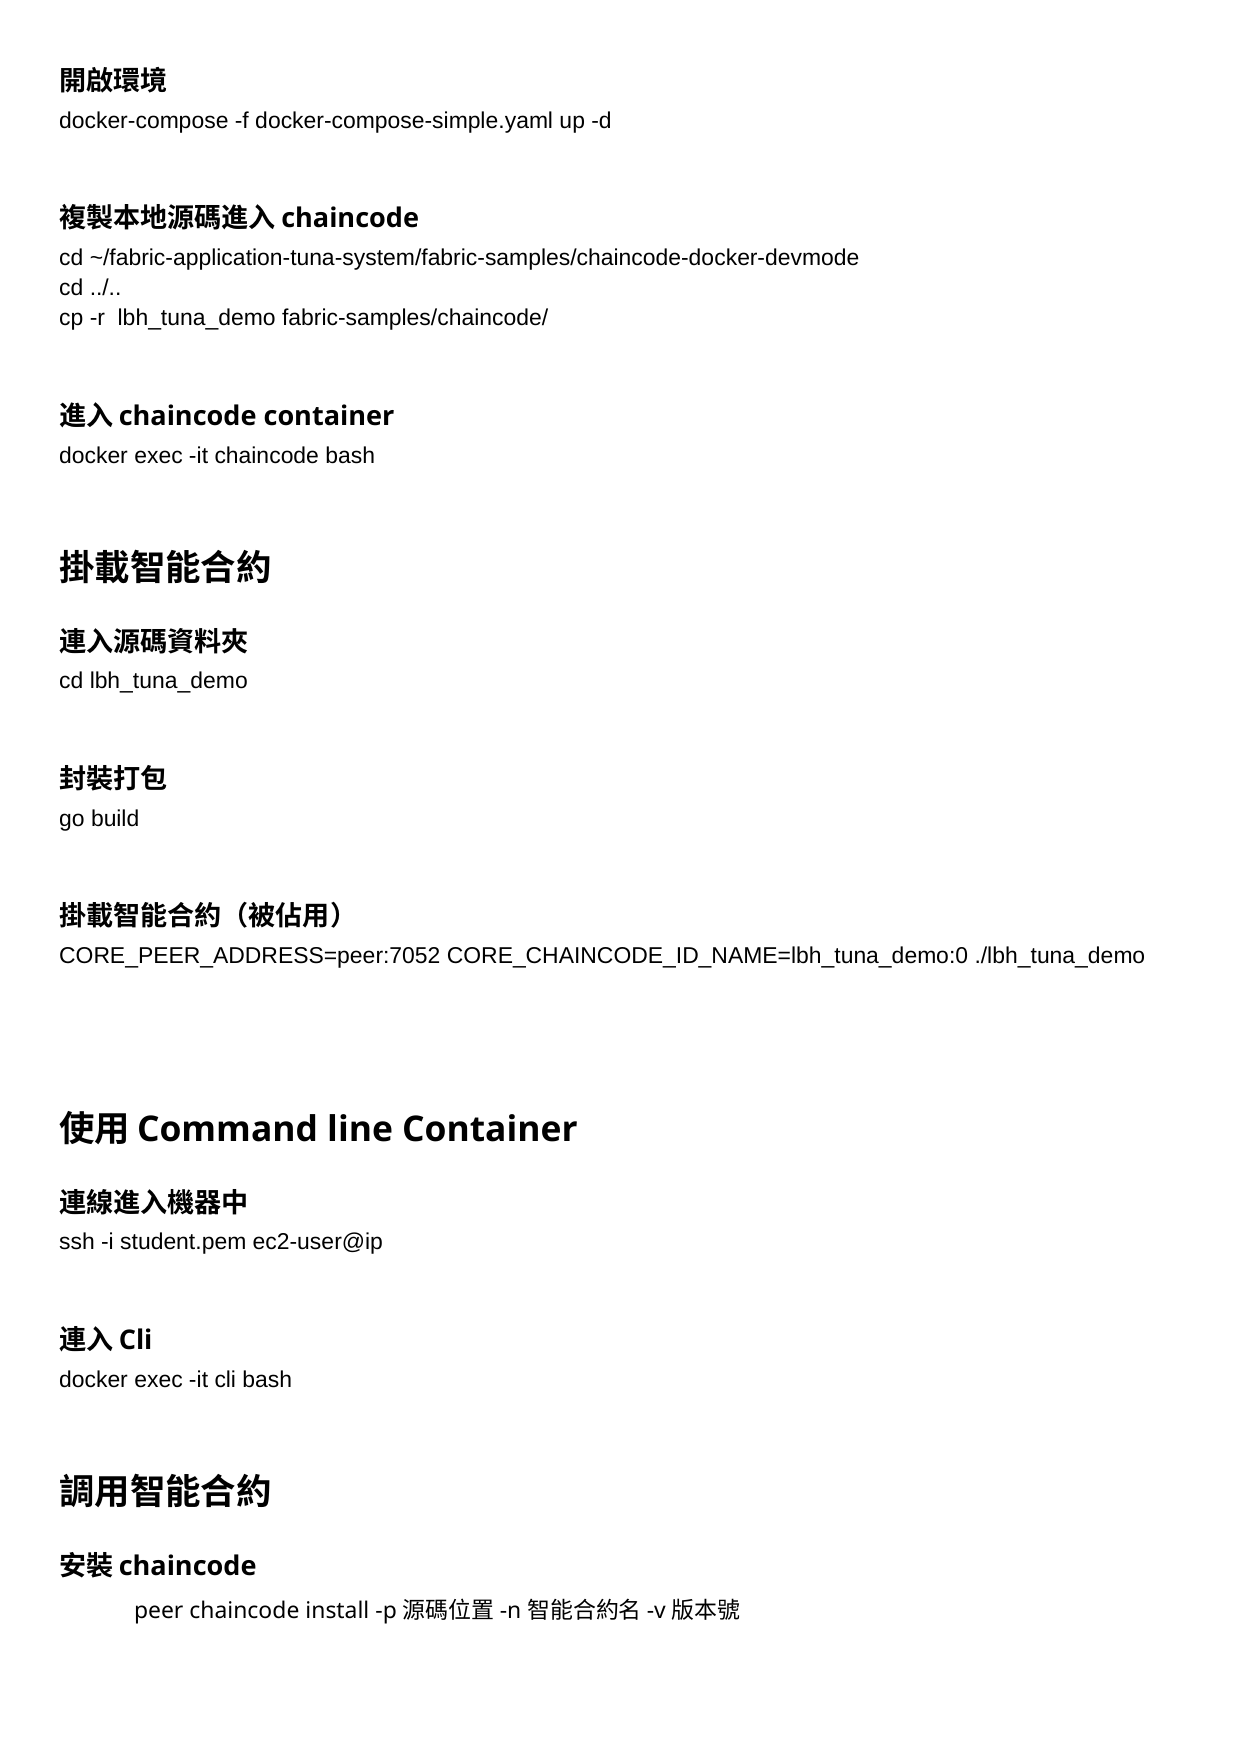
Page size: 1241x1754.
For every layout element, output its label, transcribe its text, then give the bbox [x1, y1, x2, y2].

text peer chaincode install -p 源碼位置 -n 智能合約名 -v 版本號 [134, 1592, 1181, 1625]
text docker exec -it chaincode bash [59, 442, 1181, 498]
subtitle 掛載智能合約（被佔用） [59, 894, 1181, 933]
text cd lbh_tuna_demo [59, 667, 1181, 724]
subtitle 複製本地源碼進入chaincode [59, 196, 1181, 236]
text docker exec -it cli bash [59, 1366, 1181, 1422]
subtitle 使用Command line Container [59, 1100, 1181, 1152]
text docker-compose -f docker-compose-simple.yaml up -d [59, 107, 1181, 163]
subtitle 進入chaincode container [59, 394, 1181, 433]
text cp -r lbh_tuna_demo fabric-samples/chaincode/ [59, 304, 1181, 361]
subtitle 安裝chaincode [59, 1544, 1181, 1583]
subtitle 連線進入機器中 [59, 1181, 1181, 1220]
subtitle 封裝打包 [59, 757, 1181, 796]
subtitle 調用智能合約 [59, 1463, 1181, 1515]
subtitle 掛載智能合約 [59, 539, 1181, 591]
text cd ../.. [59, 274, 1181, 300]
subtitle 連入源碼資料夾 [59, 620, 1181, 659]
subtitle 開啟環境 [59, 59, 1181, 98]
text ssh -i student.pem ec2-user@ip [59, 1228, 1181, 1285]
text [59, 244, 1181, 270]
subtitle 連入Cli [59, 1318, 1181, 1357]
text go build [59, 805, 1181, 861]
text CORE_PEER_ADDRESS=peer:7052 CORE_CHAINCODE_ID_NAME=lbh_tuna_demo:0 ./lbh_tuna_demo [59, 942, 1181, 998]
